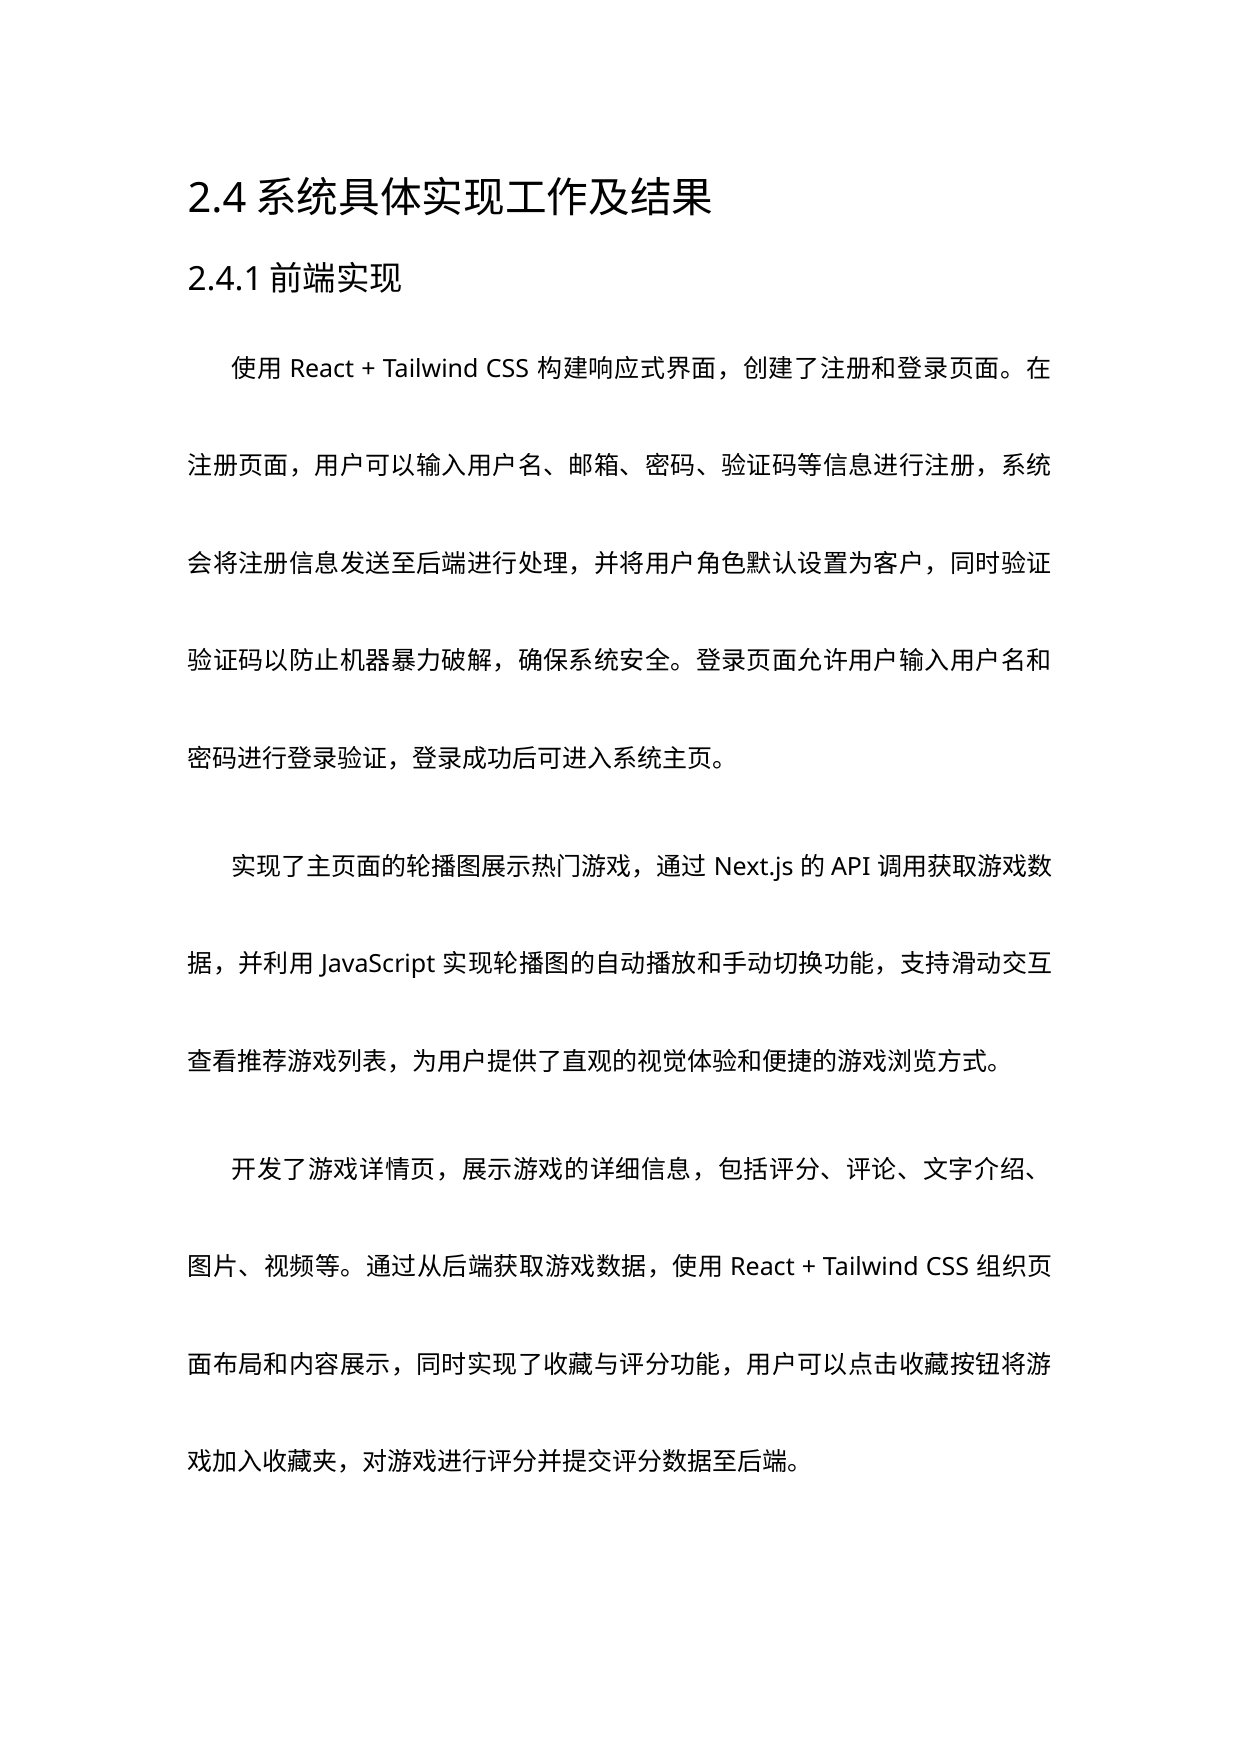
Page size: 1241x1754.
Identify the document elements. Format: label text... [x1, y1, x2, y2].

text 开发了游戏详情页，展示游戏的详细信息，包括评分、评论、文字介绍、图片、视频等。通过从后端获取游戏数据，使用 React + Tailwind CSS 组织页面布局和内容展示，同时实现了收藏与评分功能，用户可以点击收藏按钮将游戏加入收藏夹，对游戏进行评分并提交评分数据至后端。 [187, 1135, 1053, 1492]
text 实现了主页面的轮播图展示热门游戏，通过 Next.js 的 API 调用获取游戏数据，并利用 JavaScript 实现轮播图的自动播放和手动切换功能，支持滑动交互查看推荐游戏列表，为用户提供了直观的视觉体验和便捷的游戏浏览方式。 [187, 832, 1053, 1092]
subtitle 2.4系统具体实现工作及结果 [187, 162, 1053, 227]
subtitle 2.4.1前端实现 [187, 244, 1053, 309]
text 使用 React + Tailwind CSS 构建响应式界面，创建了注册和登录页面。在注册页面，用户可以输入用户名、邮箱、密码、验证码等信息进行注册，系统会将注册信息发送至后端进行处理，并将用户角色默认设置为客户，同时验证验证码以防止机器暴力破解，确保系统安全。登录页面允许用户输入用户名和密码进行登录验证，登录成功后可进入系统主页。 [187, 334, 1053, 789]
